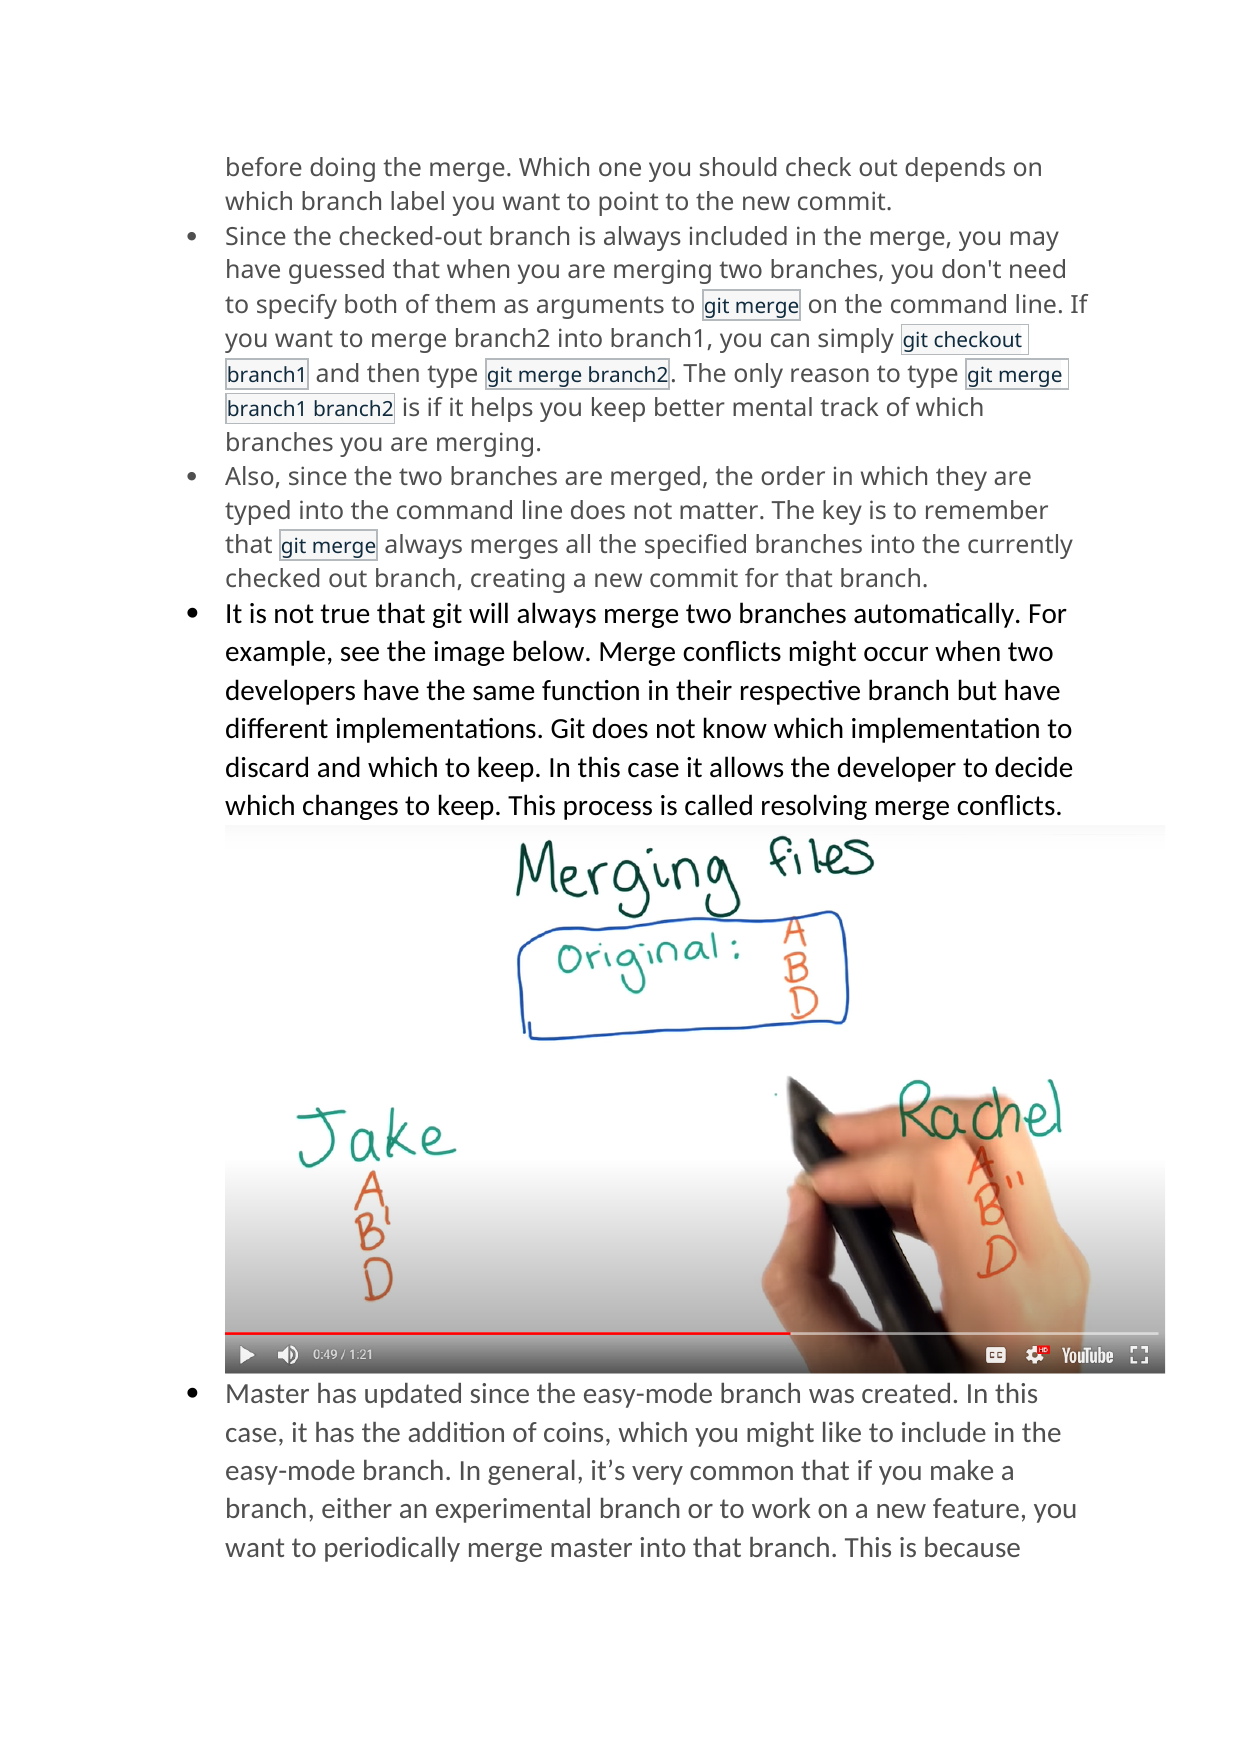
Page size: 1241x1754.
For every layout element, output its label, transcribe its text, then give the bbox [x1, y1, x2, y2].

list Also, since the two branches are merged, the order in which they are typed into the command line does not matter. The key is to remember that git merge always merges all the specified branches into the currently checked out branch, creating a new commit for that branch. [187, 458, 1090, 595]
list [187, 150, 1090, 218]
picture [225, 825, 1166, 1374]
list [187, 1375, 1090, 1565]
list Since the checked-out branch is always included in the merge, you may have guessed that when you are merging two branches, you don't need to specify both of them as arguments to git merge on the command line. If you want to merge branch2 into branch1, you can simply git checkout branch1 and then type git merge branch2. The only reason to type git merge branch1 branch2 is if it helps you keep better mental track of which branches you are merging. [187, 218, 1090, 458]
